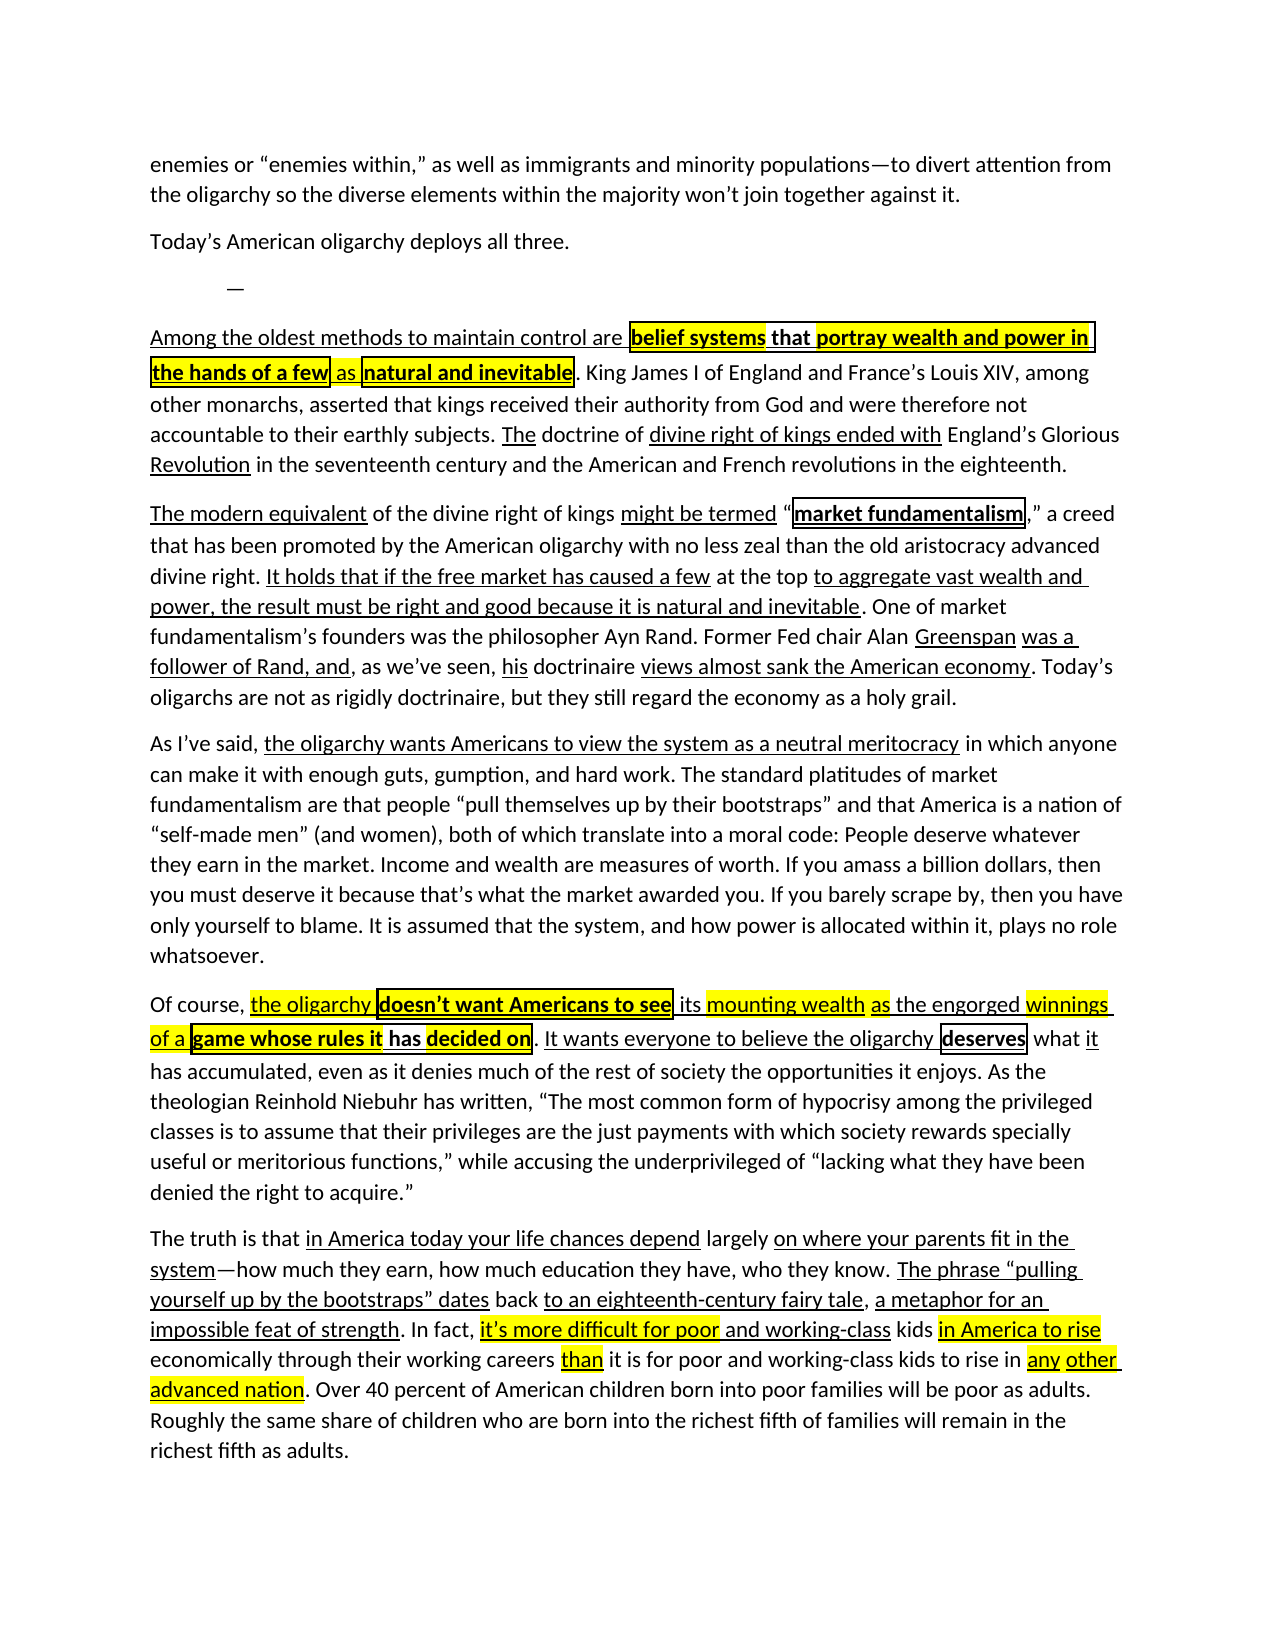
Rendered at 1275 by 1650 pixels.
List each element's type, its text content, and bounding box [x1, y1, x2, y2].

text Of course, the oligarchy doesn’t want Americans to see its mounting wealth as the engorged winnings of a game whose rules it has decided on. It wants everyone to believe the oligarchy deserves what it has accumulated, even as it denies much of the rest of society the opportunities it enjoys. As the theologian Reinhold Niebuhr has written, “The most common form of hypocrisy among the privileged classes is to assume that their privileges are the just payments with which society rewards specially useful or meritorious functions,” while accusing the underprivileged of “lacking what they have been denied the right to acquire.” [150, 988, 1125, 1206]
text Among the oldest methods to maintain control are belief systems that portray wealth and power in the hands of a few as natural and inevitable. King James I of England and France’s Louis XIV, among other monarchs, asserted that kings received their authority from God and were therefore not accountable to their earthly subjects. The doctrine of divine right of kings ended with England’s Glorious Revolution in the seventeenth century and the American and French revolutions in the eighteenth. [150, 321, 1125, 478]
text Today’s American oligarchy deploys all three. [150, 227, 1125, 255]
text — [150, 274, 1125, 302]
text The truth is that in America today your life chances depend largely on where your parents fit in the system—how much they earn, how much education they have, who they know. The phrase “pulling yourself up by the bootstraps” dates back to an eighteenth-century fairy tale, a metaphor for an impossible feat of strength. In fact, it’s more difficult for poor and working-class kids in America to rise economically through their working careers than it is for poor and working-class kids to rise in any other advanced nation. Over 40 percent of American children born into poor families will be poor as adults. Roughly the same share of children who are born into the richest fifth of families will remain in the richest fifth as adults. [150, 1224, 1125, 1464]
text The modern equivalent of the divine right of kings might be termed “market fundamentalism,” a creed that has been promoted by the American oligarchy with no less zeal than the old aristocracy advanced divine right. It holds that if the free market has caused a few at the top to aggregate vast wealth and power, the result must be right and good because it is natural and inevitable. One of market fundamentalism’s founders was the philosopher Ayn Rand. Former Fed chair Alan Greenspan was a follower of Rand, and, as we’ve seen, his doctrinaire views almost sank the American economy. Today’s oligarchs are not as rigidly doctrinaire, but they still regard the economy as a holy grail. [150, 497, 1125, 711]
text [150, 150, 1125, 208]
text As I’ve said, the oligarchy wants Americans to view the system as a neutral meritocracy in which anyone can make it with enough guts, gumption, and hard work. The standard platitudes of market fundamentalism are that people “pull themselves up by their bootstraps” and that America is a nation of “self-made men” (and women), both of which translate into a moral code: People deserve whatever they earn in the market. Income and wealth are measures of worth. If you amass a billion dollars, then you must deserve it because that’s what the market awarded you. If you barely scrape by, then you have only yourself to blame. It is assumed that the system, and how power is allocated within it, plays no role whatsoever. [150, 729, 1125, 969]
